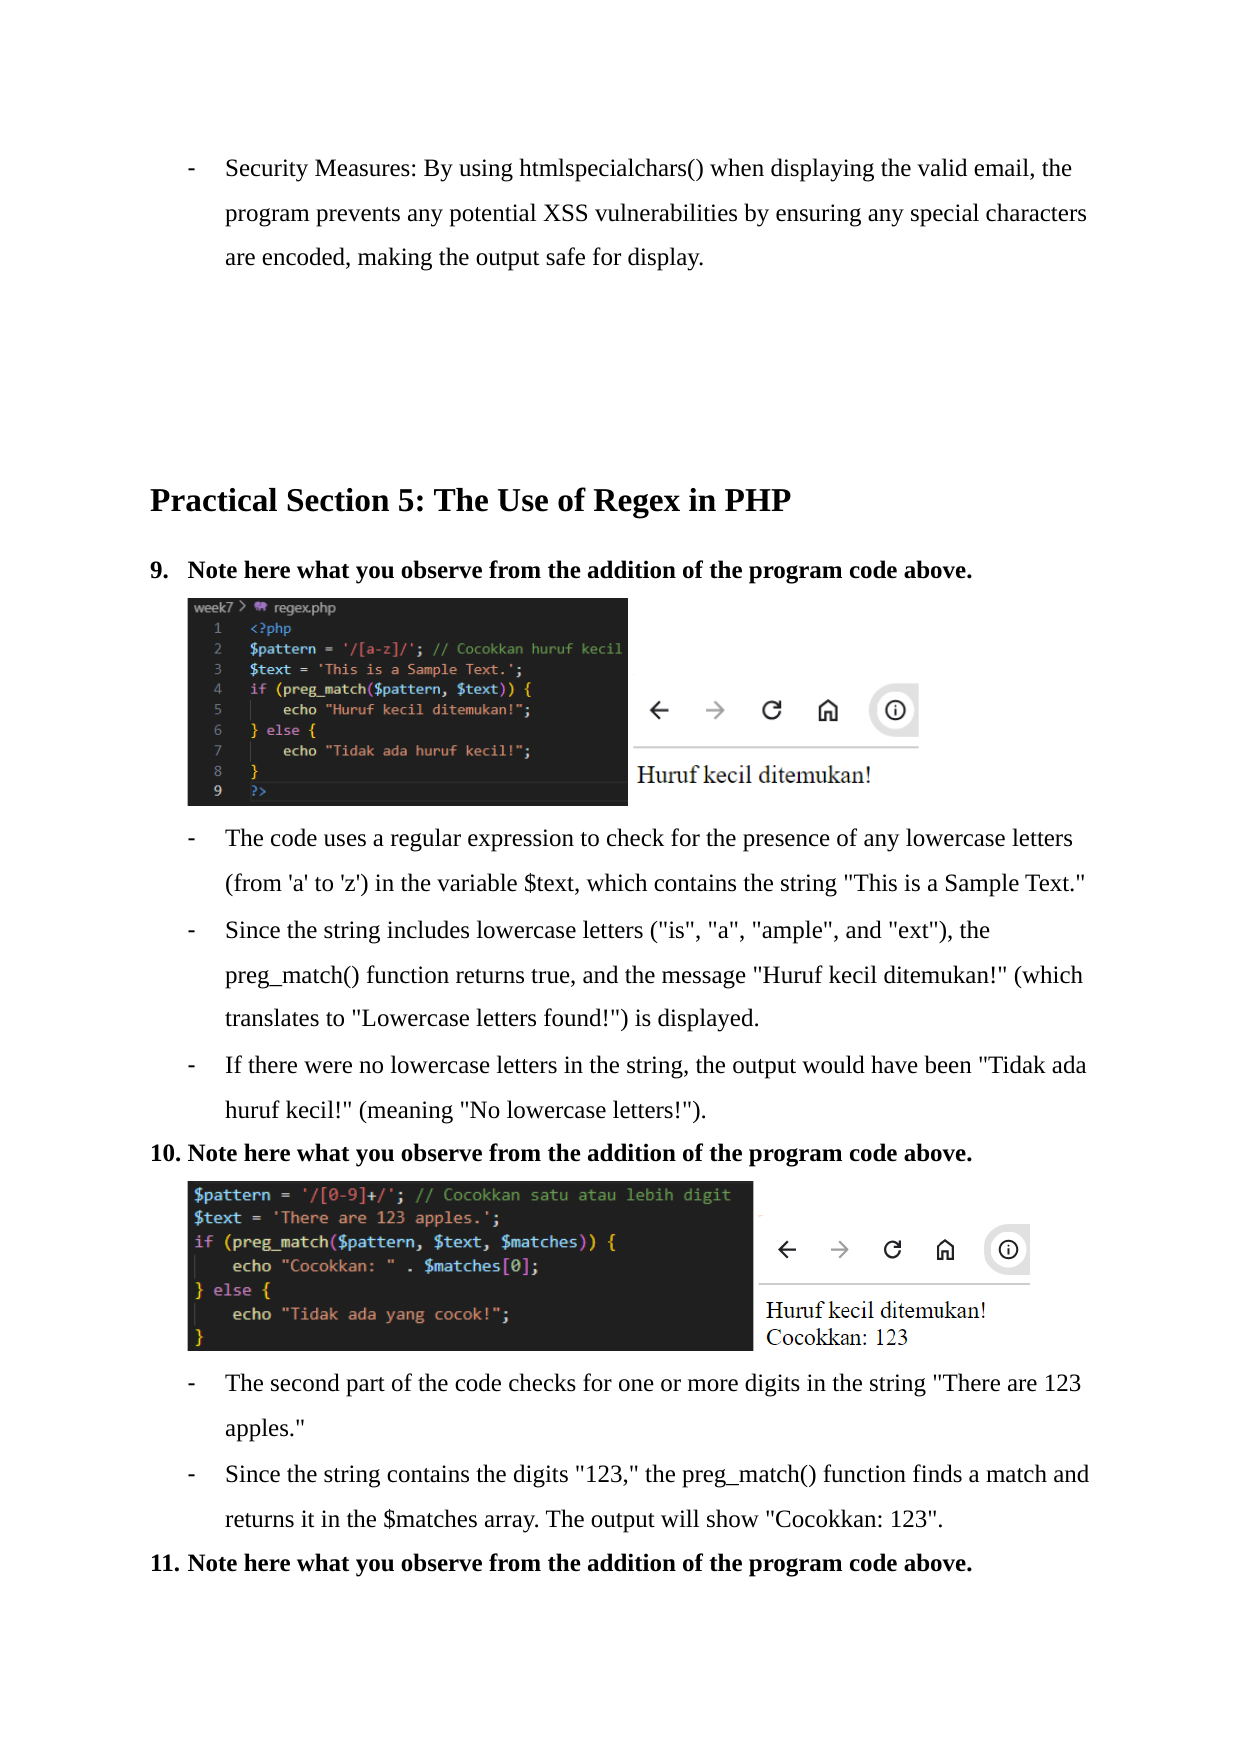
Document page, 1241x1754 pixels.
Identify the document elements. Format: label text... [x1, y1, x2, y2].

list The second part of the code checks for one or more digits in the string "There are 123 apples." [187, 1364, 1090, 1442]
list Note here what you observe from the addition of the program code above. [150, 1548, 1090, 1576]
list Note here what you observe from the addition of the program code above. [150, 555, 1090, 584]
list If there were no lowercase letters in the string, the output would have been "Tidak ada huruf kecil!" (meaning "No lowercase letters!"). [187, 1046, 1090, 1123]
list Since the string includes lowercase letters ("is", "a", "ample", and "ext"), the preg_match() function returns true, and the message "Huruf kecil ditemukan!" (which translates to "Lowercase letters found!") is displayed. [187, 912, 1090, 1032]
picture [187, 598, 628, 806]
picture [758, 1215, 1030, 1351]
text Practical Section 5: The Use of Regex in PHP [150, 481, 1090, 519]
list Note here what you observe from the addition of the program code above. [150, 1138, 1090, 1167]
list Since the string contains the digits "123," the preg_match() function finds a match and returns it in the $matches array. The output will show "Cocokkan: 123". [187, 1456, 1090, 1533]
list Security Measures: By using htmlspecialchars() when displaying the valid email, the program prevents any potential XSS vulnerabilities by ensuring any special characters are encoded, making the output safe for display. [187, 150, 1090, 270]
list The code uses a regular expression to check for the presence of any lowercase letters (from 'a' to 'z') in the variable $text, which contains the string "This is a Sample Text." [187, 820, 1090, 897]
picture [187, 1181, 754, 1351]
picture [633, 674, 919, 806]
